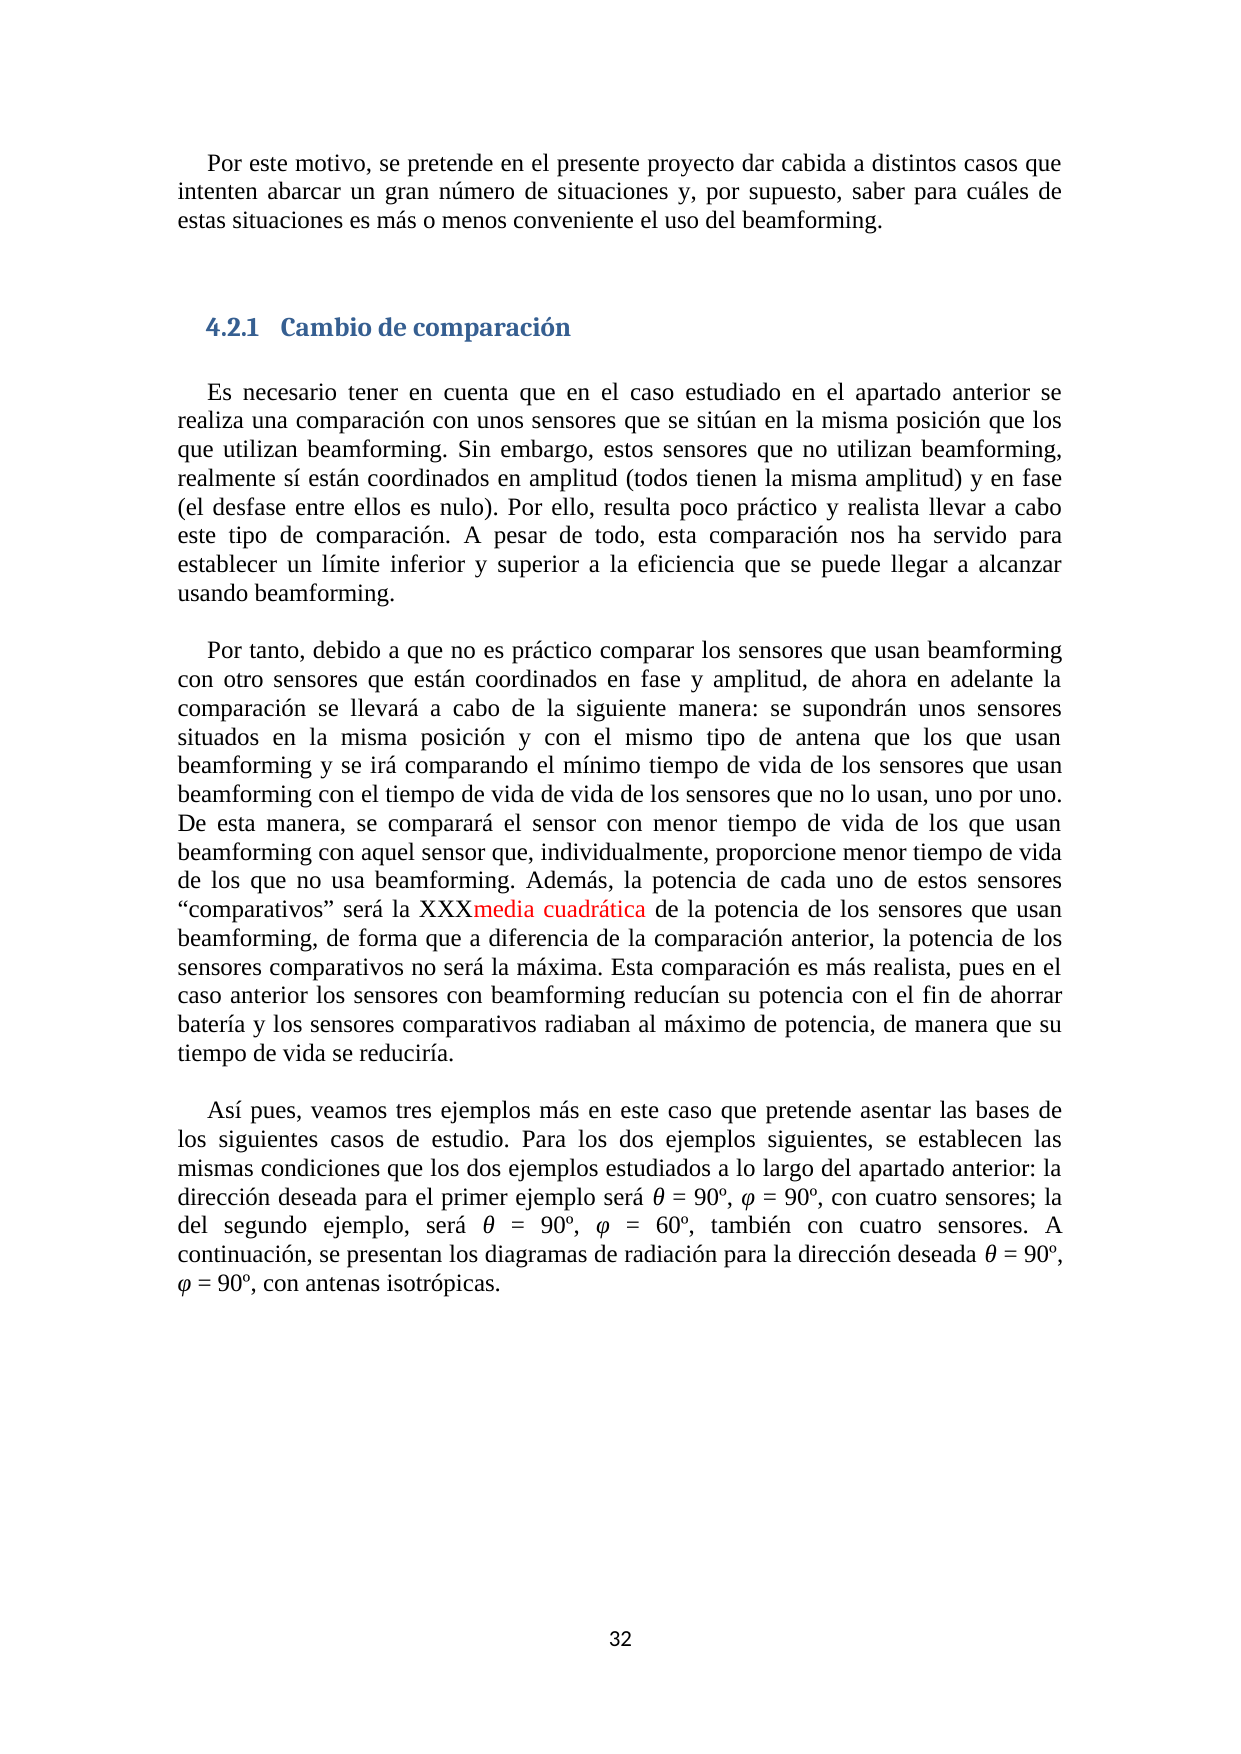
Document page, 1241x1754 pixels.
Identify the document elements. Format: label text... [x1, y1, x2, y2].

subtitle Cambio de comparación [206, 312, 1063, 343]
text Es necesario tener en cuenta que en el caso estudiado en el apartado anterior se realiza una comparación con unos sensores que se sitúan en la misma posición que los que utilizan beamforming. Sin embargo, estos sensores que no utilizan beamforming, realmente sí están coordinados en amplitud (todos tienen la misma amplitud) y en fase (el desfase entre ellos es nulo). Por ello, resulta poco práctico y realista llevar a cabo este tipo de comparación. A pesar de todo, esta comparación nos ha servido para establecer un límite inferior y superior a la eficiencia que se puede llegar a alcanzar usando beamforming. [177, 377, 1063, 607]
text Por tanto, debido a que no es práctico comparar los sensores que usan beamforming con otro sensores que están coordinados en fase y amplitud, de ahora en adelante la comparación se llevará a cabo de la siguiente manera: se supondrán unos sensores situados en la misma posición y con el mismo tipo de antena que los que usan beamforming y se irá comparando el mínimo tiempo de vida de los sensores que usan beamforming con el tiempo de vida de vida de los sensores que no lo usan, uno por uno. De esta manera, se comparará el sensor con menor tiempo de vida de los que usan beamforming con aquel sensor que, individualmente, proporcione menor tiempo de vida de los que no usa beamforming. Además, la potencia de cada uno de estos sensores “comparativos” será la XXXmedia cuadrática de la potencia de los sensores que usan beamforming, de forma que a diferencia de la comparación anterior, la potencia de los sensores comparativos no será la máxima. Esta comparación es más realista, pues en el caso anterior los sensores con beamforming reducían su potencia con el fin de ahorrar batería y los sensores comparativos radiaban al máximo de potencia, de manera que su tiempo de vida se reduciría. [177, 635, 1063, 1067]
text Por este motivo, se pretende en el presente proyecto dar cabida a distintos casos que intenten abarcar un gran número de situaciones y, por supuesto, saber para cuáles de estas situaciones es más o menos conveniente el uso del beamforming. [177, 148, 1063, 234]
